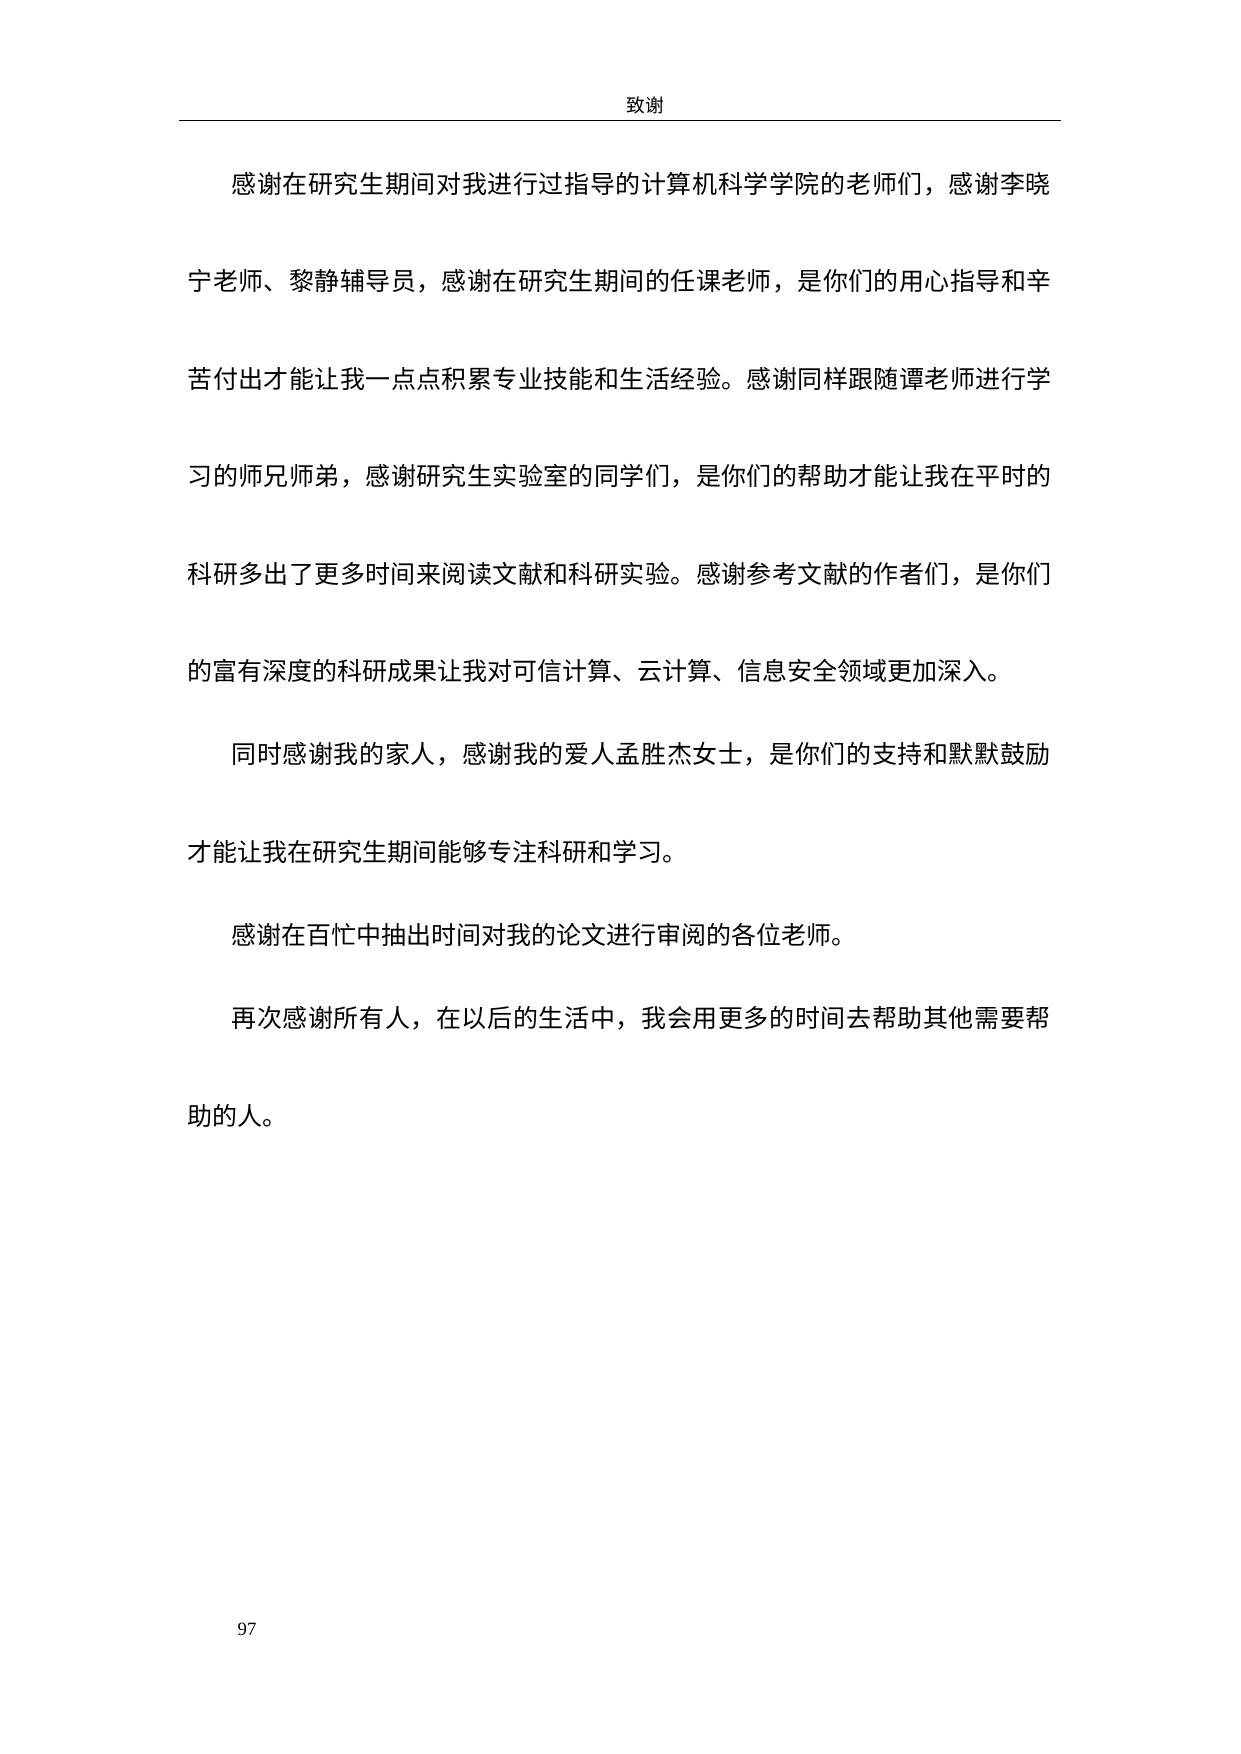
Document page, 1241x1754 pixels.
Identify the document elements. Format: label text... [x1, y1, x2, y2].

text 再次感谢所有人，在以后的生活中，我会用更多的时间去帮助其他需要帮助的人。 [187, 984, 1053, 1147]
text 感谢在研究生期间对我进行过指导的计算机科学学院的老师们，感谢李晓宁老师、黎静辅导员，感谢在研究生期间的任课老师，是你们的用心指导和辛苦付出才能让我一点点积累专业技能和生活经验。感谢同样跟随谭老师进行学习的师兄师弟，感谢研究生实验室的同学们，是你们的帮助才能让我在平时的科研多出了更多时间来阅读文献和科研实验。感谢参考文献的作者们，是你们的富有深度的科研成果让我对可信计算、云计算、信息安全领域更加深入。 [187, 150, 1053, 702]
text 感谢在百忙中抽出时间对我的论文进行审阅的各位老师。 [187, 901, 1053, 966]
text 同时感谢我的家人，感谢我的爱人孟胜杰女士，是你们的支持和默默鼓励才能让我在研究生期间能够专注科研和学习。 [187, 721, 1053, 883]
